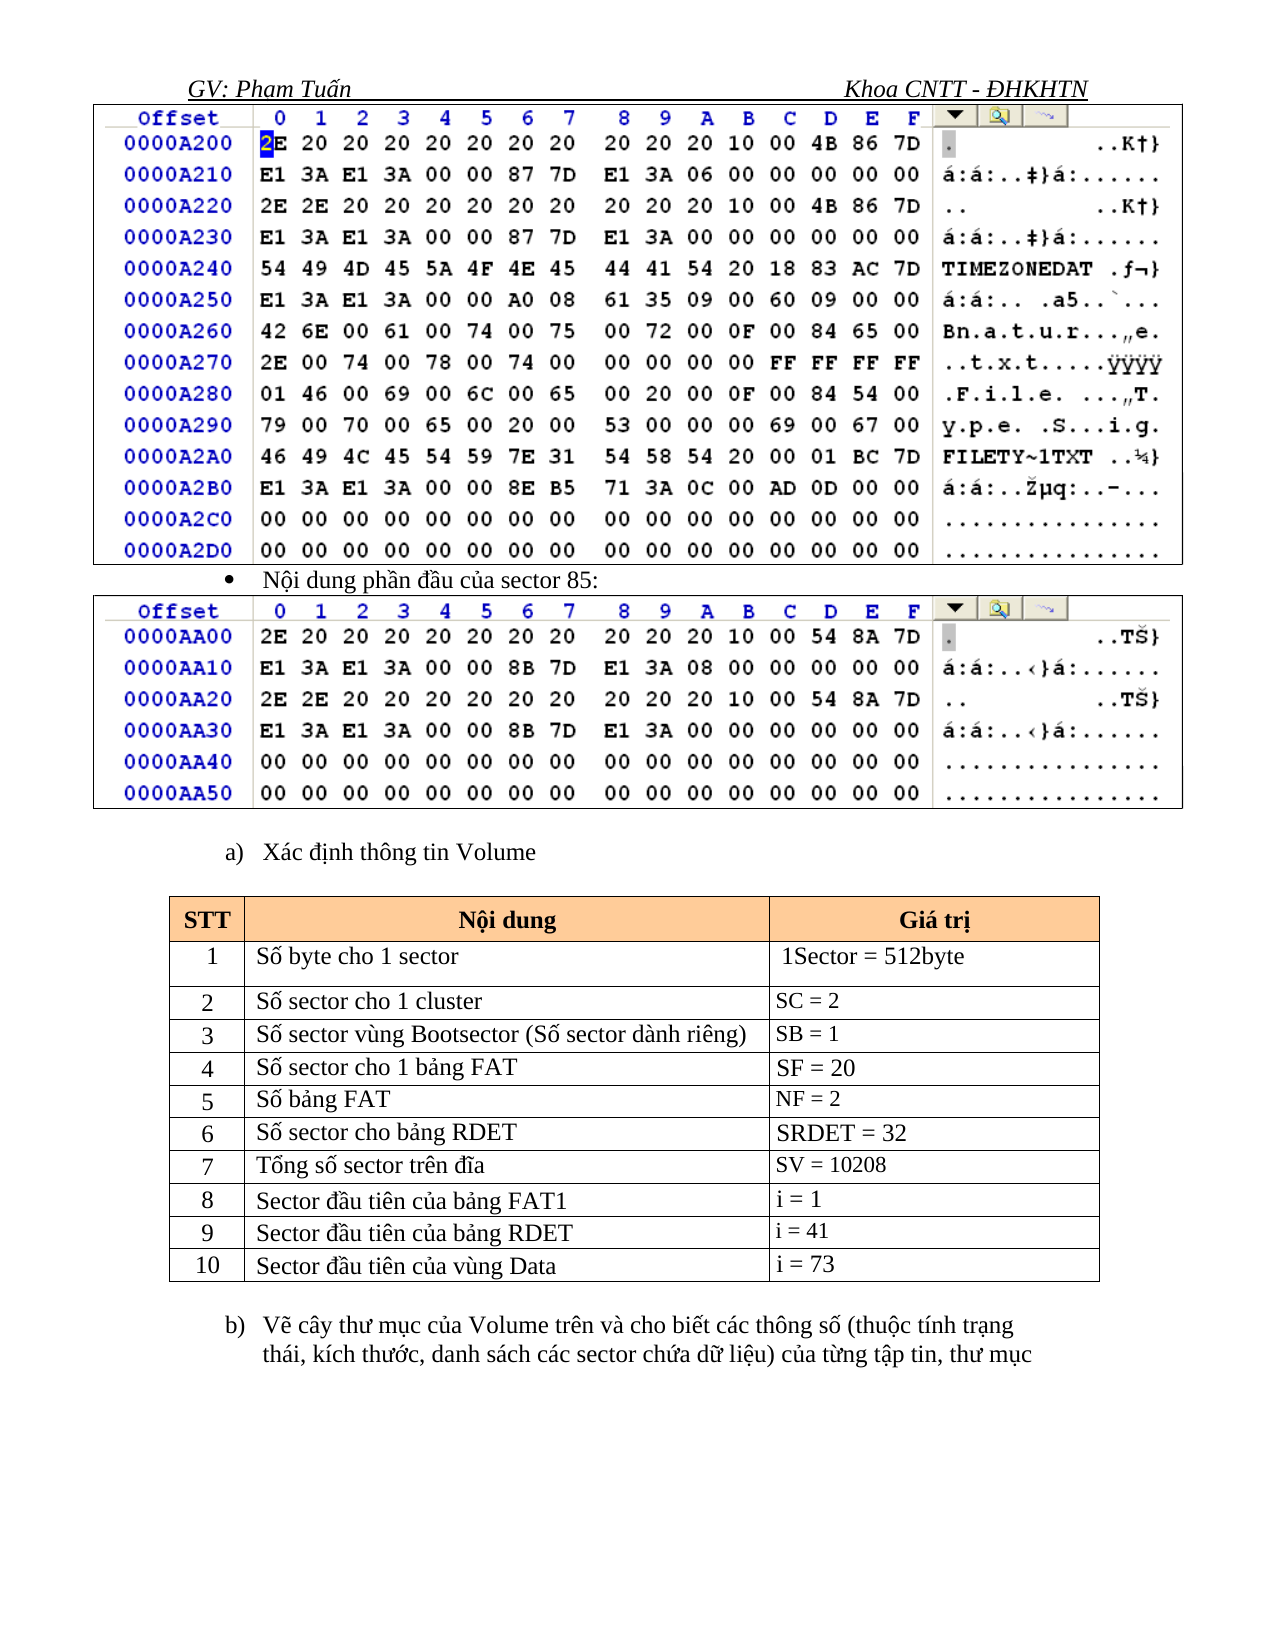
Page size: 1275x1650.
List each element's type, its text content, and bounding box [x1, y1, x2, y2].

table_cell 4 [170, 1053, 244, 1084]
table_cell 3 [170, 1020, 244, 1052]
table_cell Số byte cho 1 sector [245, 942, 769, 986]
table_header STT [170, 897, 244, 941]
table_cell Số sector cho 1 cluster [245, 987, 769, 1019]
table_cell 5 [170, 1086, 244, 1117]
list Xác định thông tin Volume [225, 837, 1110, 865]
table_cell i = 73 [770, 1249, 1099, 1281]
table_cell Số sector vùng Bootsector (Số sector dành riêng) [245, 1020, 769, 1052]
picture [105, 105, 1170, 564]
table_cell Số sector cho 1 bảng FAT [245, 1053, 769, 1084]
table_cell 10 [170, 1249, 244, 1281]
table_cell NF = 2 [770, 1086, 1099, 1117]
table_cell Số bảng FAT [245, 1086, 769, 1117]
table_header Giá trị [770, 897, 1099, 941]
table_header Nội dung [245, 897, 769, 941]
picture [105, 597, 1170, 808]
table_cell 7 [170, 1151, 244, 1183]
table_cell Số sector cho bảng RDET [245, 1118, 769, 1150]
table_cell i = 1 [770, 1184, 1099, 1216]
table_cell 9 [170, 1217, 244, 1248]
table_cell SF = 20 [770, 1053, 1099, 1084]
table_cell 6 [170, 1118, 244, 1150]
list Vẽ cây thư mục của Volume trên và cho biết các thông số (thuộc tính trạng thái, kích thước, danh sách các sector chứa dữ liệu) của từng tập tin, thư mục [225, 1310, 1064, 1368]
table_cell Sector đầu tiên của vùng Data [245, 1249, 769, 1281]
table_cell 2 [170, 987, 244, 1019]
list Nội dung phần đầu của sector 85: [225, 565, 1110, 594]
table_cell Tổng số sector trên đĩa [245, 1151, 769, 1183]
table_cell SB = 1 [770, 1020, 1099, 1052]
table_cell SRDET = 32 [770, 1118, 1099, 1150]
table_cell SV = 10208 [770, 1151, 1099, 1183]
table_cell Sector đầu tiên của bảng FAT1 [245, 1184, 769, 1216]
table_cell Sector đầu tiên của bảng RDET [245, 1217, 769, 1248]
table_cell i = 41 [770, 1217, 1099, 1248]
table_cell 1 [170, 942, 244, 986]
table_cell 1Sector = 512byte [770, 942, 1099, 986]
table_cell SC = 2 [770, 987, 1099, 1019]
table_cell 8 [170, 1184, 244, 1216]
